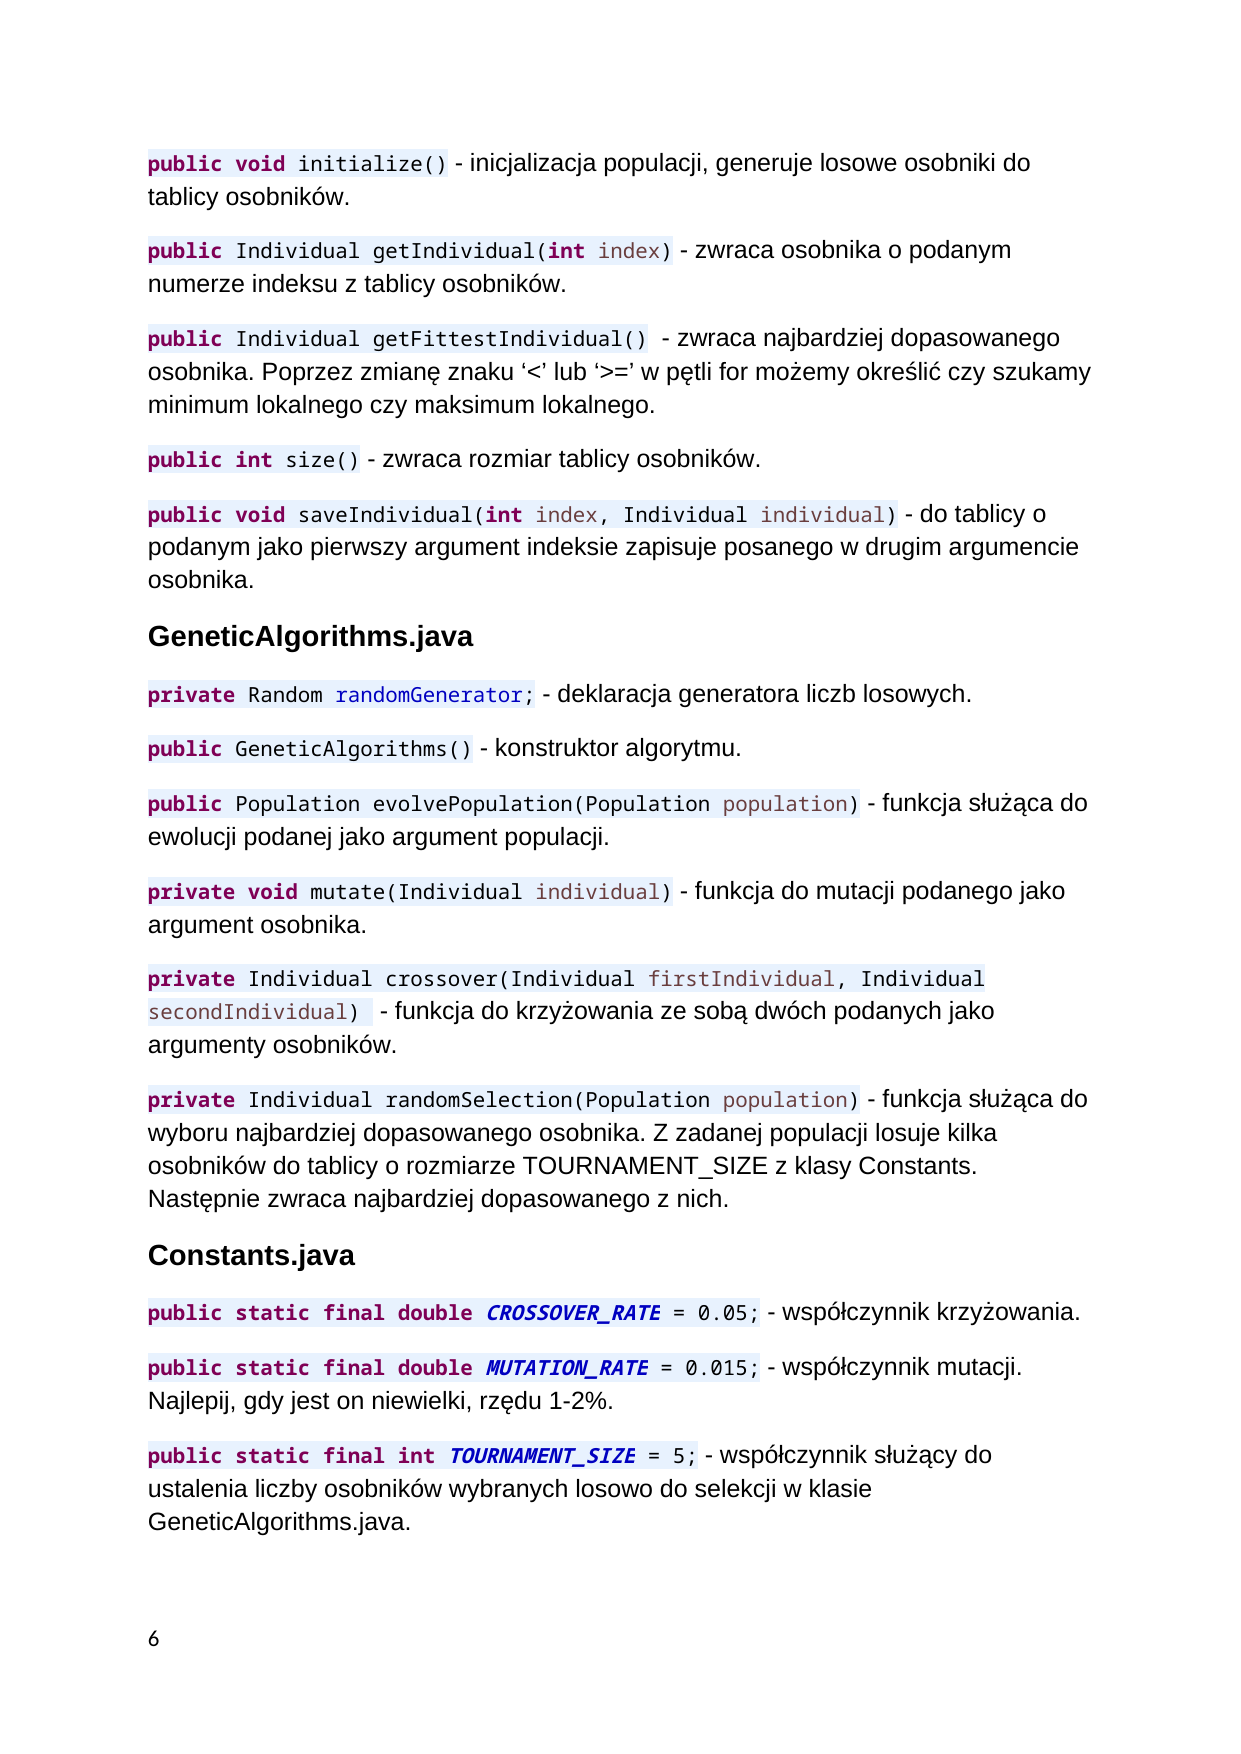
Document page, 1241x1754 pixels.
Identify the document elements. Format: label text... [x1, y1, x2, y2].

text GeneticAlgorithms.java [148, 619, 1093, 653]
text private Individual crossover(Individual firstIndividual, Individual secondIndividual) - funkcja do krzyżowania ze sobą dwóch podanych jako argumenty osobników. [148, 964, 1093, 1059]
text public GeneticAlgorithms() - konstruktor algorytmu. [148, 733, 1093, 763]
text private Individual randomSelection(Population population) - funkcja służąca do wyboru najbardziej dopasowanego osobnika. Z zadanej populacji losuje kilka osobników do tablicy o rozmiarze TOURNAMENT_SIZE z klasy Constants. Następnie zwraca najbardziej dopasowanego z nich. [148, 1084, 1093, 1213]
text public static final double MUTATION_RATE = 0.015; - współczynnik mutacji. Najlepij, gdy jest on niewielki, rzędu 1-2%. [148, 1352, 1093, 1414]
text public static final double CROSSOVER_RATE = 0.05; - współczynnik krzyżowania. [148, 1297, 1093, 1327]
text public void initialize() - inicjalizacja populacji, generuje losowe osobniki do tablicy osobników. [148, 148, 1093, 210]
text public void saveIndividual(int index, Individual individual) - do tablicy o podanym jako pierwszy argument indeksie zapisuje posanego w drugim argumencie osobnika. [148, 498, 1093, 594]
text public static final int TOURNAMENT_SIZE = 5; - współczynnik służący do ustalenia liczby osobników wybranych losowo do selekcji w klasie GeneticAlgorithms.java. [148, 1440, 1093, 1535]
text public int size() - zwraca rozmiar tablicy osobników. [148, 444, 1093, 473]
text public Individual getIndividual(int index) - zwraca osobnika o podanym numerze indeksu z tablicy osobników. [148, 235, 1093, 298]
text public Individual getFittestIndividual() - zwraca najbardziej dopasowanego osobnika. Poprzez zmianę znaku ‘<’ lub ‘>=’ w pętli for możemy określić czy szukamy minimum lokalnego czy maksimum lokalnego. [148, 323, 1093, 419]
text Constants.java [148, 1238, 1093, 1271]
text private Random randomGenerator; - deklaracja generatora liczb losowych. [148, 679, 1093, 708]
text public Population evolvePopulation(Population population) - funkcja służąca do ewolucji podanej jako argument populacji. [148, 788, 1093, 851]
text private void mutate(Individual individual) - funkcja do mutacji podanego jako argument osobnika. [148, 876, 1093, 938]
